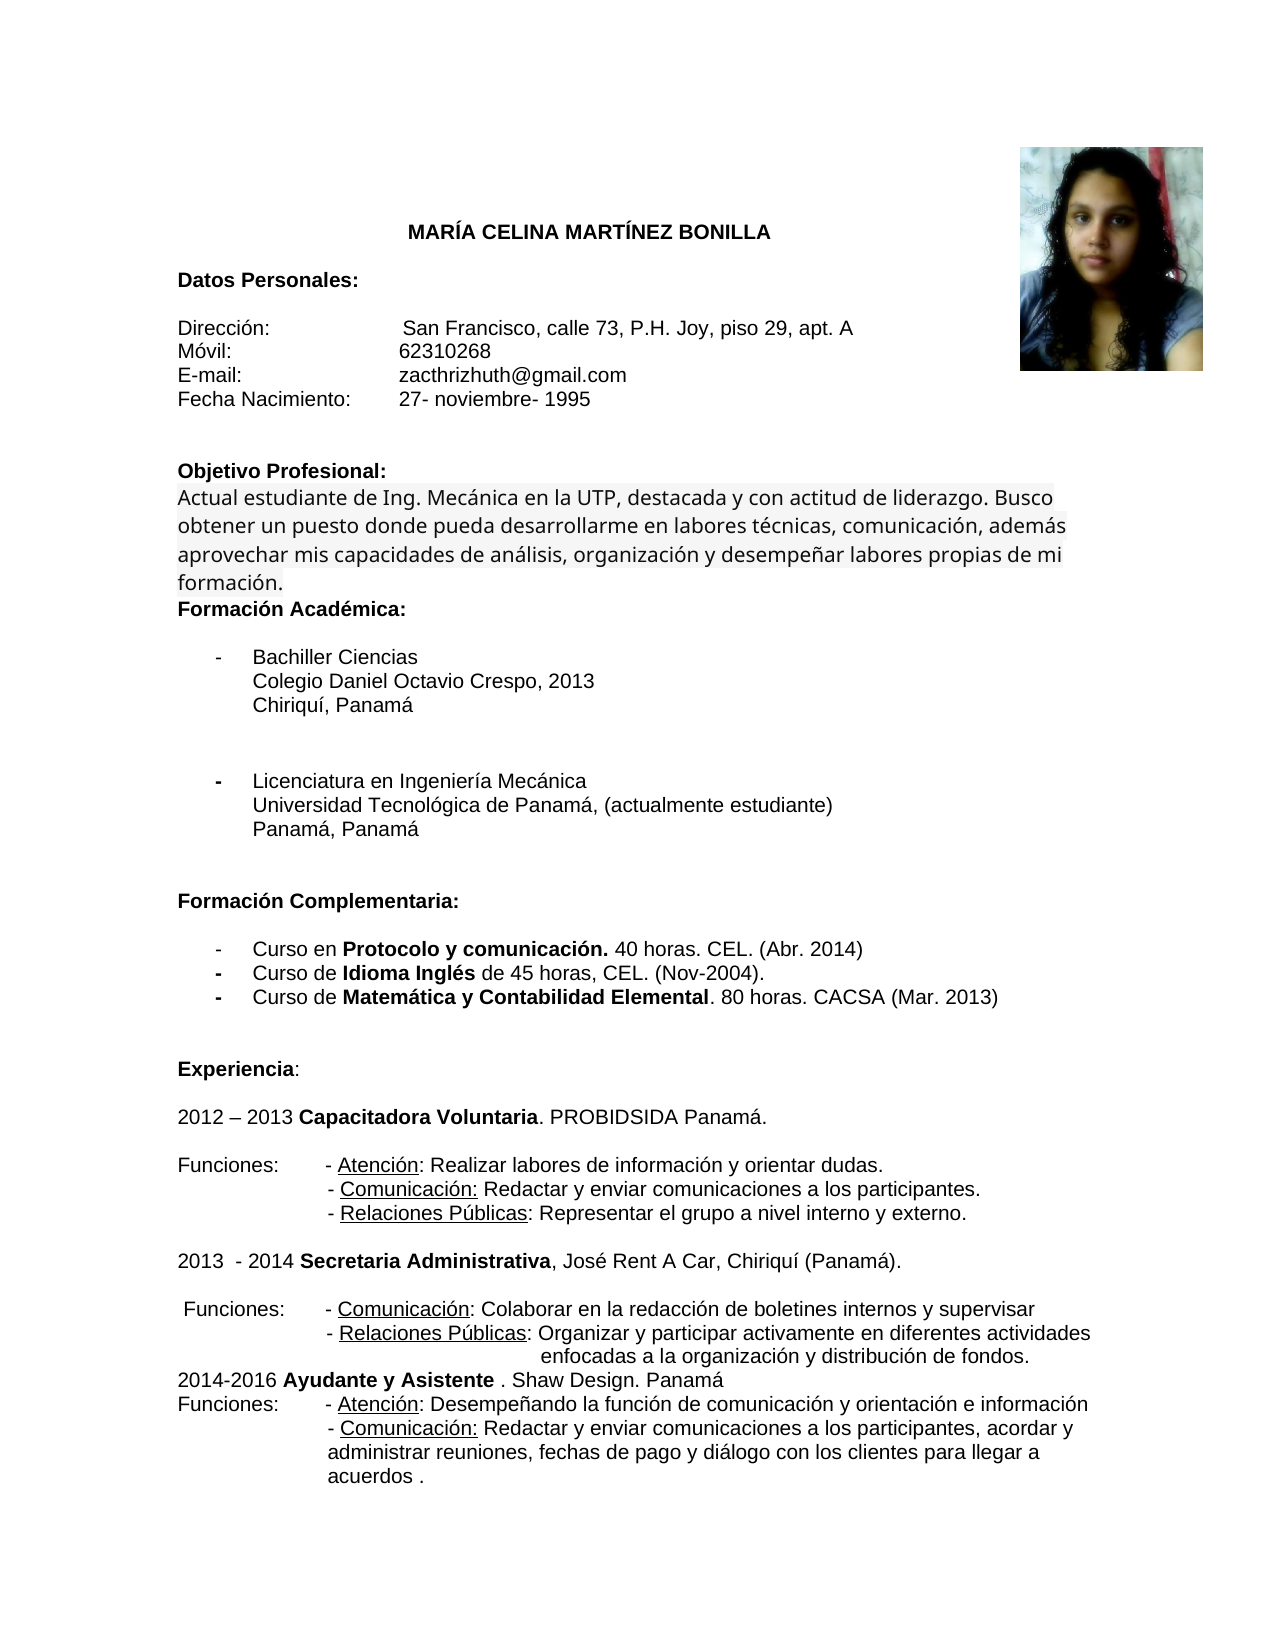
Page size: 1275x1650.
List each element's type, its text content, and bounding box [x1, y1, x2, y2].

title MARÍA CELINA MARTÍNEZ BONILLA [177, 219, 1020, 243]
list Curso de Matemática y Contabilidad Elemental. 80 horas. CACSA (Mar. 2013) [215, 985, 1098, 1009]
text 2013 - 2014 Secretaria Administrativa, José Rent A Car, Chiriquí (Panamá). [177, 1248, 1098, 1272]
text Funciones: - Comunicación: Colaborar en la redacción de boletines internos y supervisar - Relaciones Públicas: Organizar y participar activamente en diferentes actividades enfocadas a la organización y distribución de fondos. [177, 1272, 1098, 1368]
text Funciones: - Atención: Desempeñando la función de comunicación y orientación e información [177, 1392, 1098, 1416]
text Experiencia: [177, 1057, 1098, 1081]
text Fecha Nacimiento: 27- noviembre- 1995 [177, 387, 1098, 411]
text Funciones: - Atención: Realizar labores de información y orientar dudas. [177, 1129, 1098, 1177]
text 2014-2016 Ayudante y Asistente . Shaw Design. Panamá [177, 1368, 1098, 1392]
text 2012 – 2013 Capacitadora Voluntaria. PROBIDSIDA Panamá. [177, 1081, 1098, 1129]
list Licenciatura en Ingeniería Mecánica Universidad Tecnológica de Panamá, (actualmente estudiante) Panamá, Panamá [215, 769, 1098, 841]
text - Comunicación: Redactar y enviar comunicaciones a los participantes. [327, 1177, 1098, 1201]
text Datos Personales: [177, 267, 1020, 291]
list Bachiller Ciencias Colegio Daniel Octavio Crespo, 2013 Chiriquí, Panamá [215, 645, 1098, 717]
text Formación Complementaria: [177, 889, 1098, 913]
picture [1020, 147, 1203, 371]
text Dirección: San Francisco, calle 73, P.H. Joy, piso 29, apt. A [177, 315, 1020, 339]
list Curso de Idioma Inglés de 45 horas, CEL. (Nov-2004). [215, 961, 1098, 985]
text Actual estudiante de Ing. Mecánica en la UTP, destacada y con actitud de liderazgo. Busco obtener un puesto donde pueda desarrollarme en labores técnicas, comunicación, además aprovechar mis capacidades de análisis, organización y desempeñar labores propias de mi formación. Formación Académica: [177, 483, 1098, 621]
text Móvil: 62310268 E-mail: zacthrizhuth@gmail.com [177, 339, 1098, 387]
text Objetivo Profesional: [177, 459, 1098, 483]
list Curso en Protocolo y comunicación. 40 horas. CEL. (Abr. 2014) [215, 937, 1098, 961]
text - Comunicación: Redactar y enviar comunicaciones a los participantes, acordar y administrar reuniones, fechas de pago y diálogo con los clientes para llegar a acuerdos . [327, 1416, 1098, 1488]
text - Relaciones Públicas: Representar el grupo a nivel interno y externo. [327, 1201, 1098, 1224]
